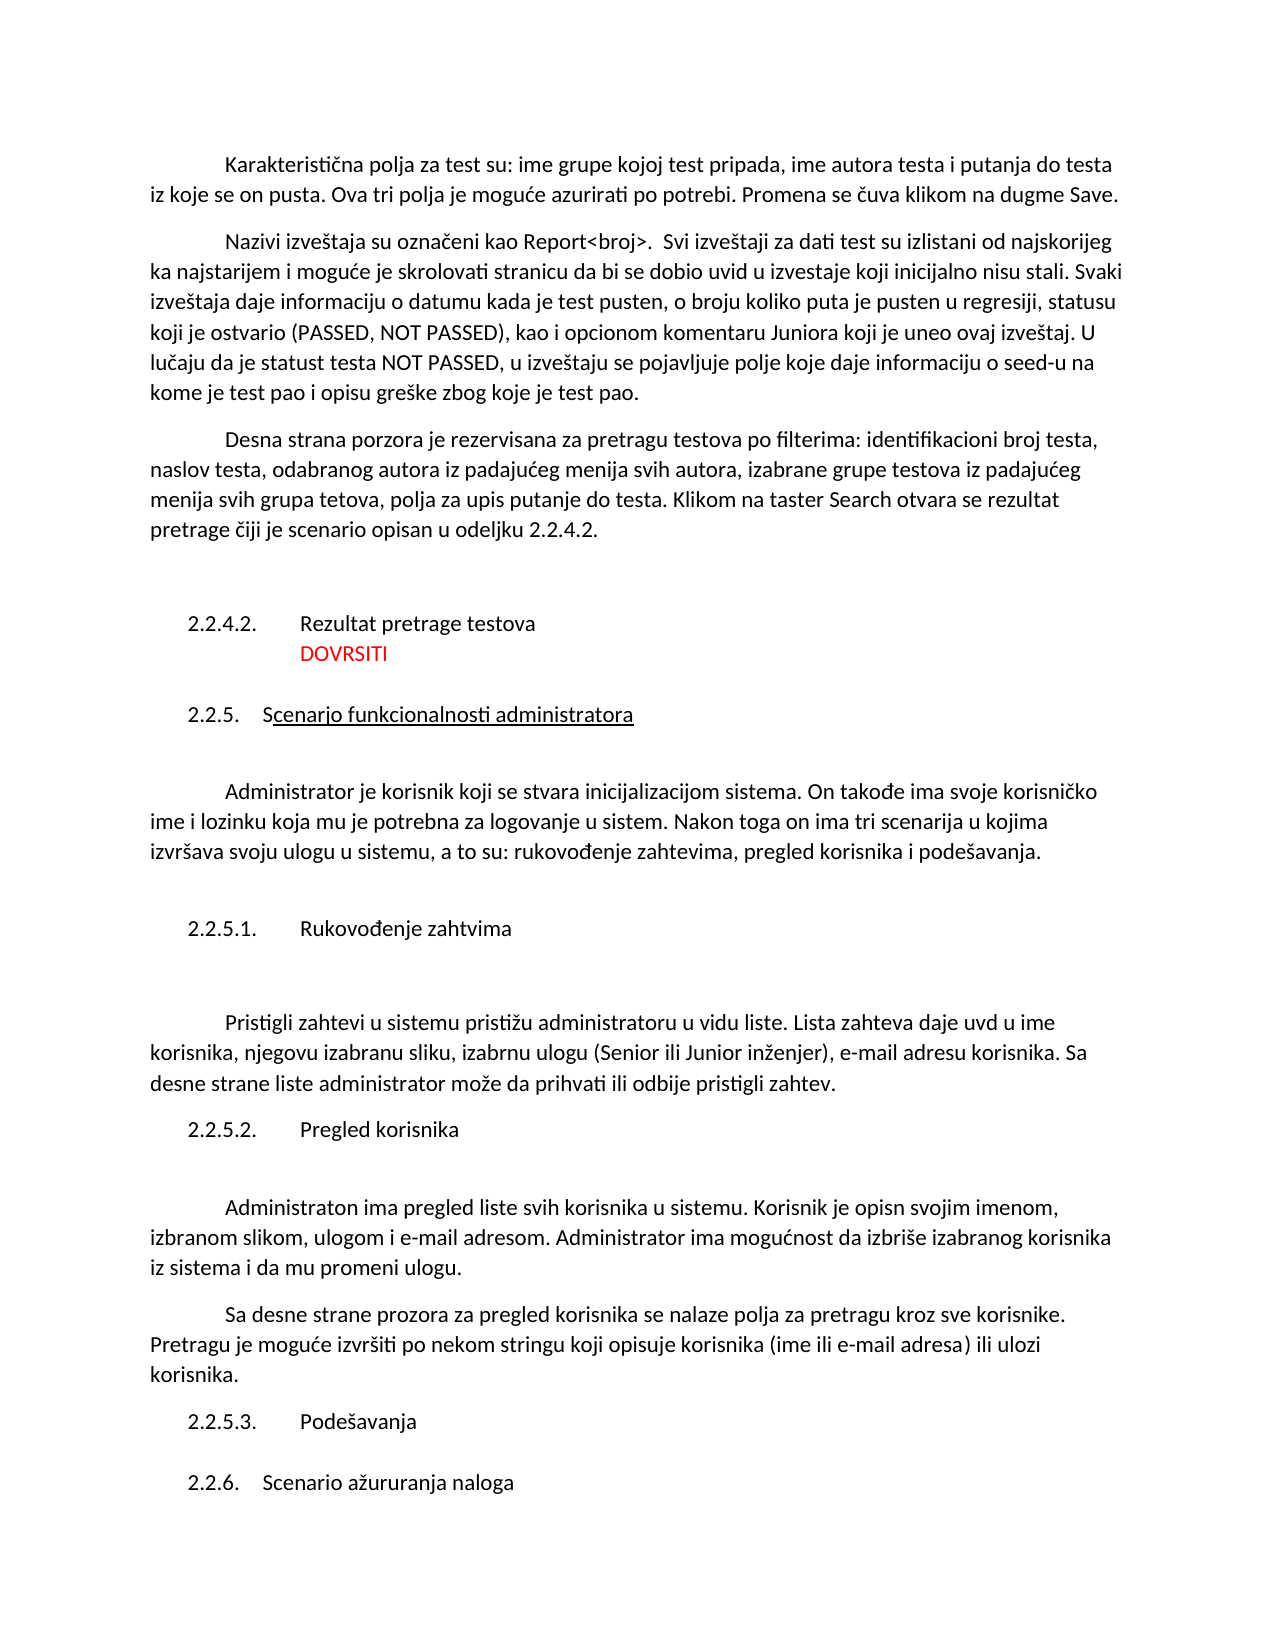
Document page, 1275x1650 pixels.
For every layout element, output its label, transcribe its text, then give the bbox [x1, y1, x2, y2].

list Rukovođenje zahtvima [187, 914, 1125, 943]
list DOVRSITI [300, 639, 1125, 668]
list Rezultat pretrage testova [187, 609, 1125, 637]
text Administrator je korisnik koji se stvara inicijalizacijom sistema. On takođe ima svoje korisničko ime i lozinku koja mu je potrebna za logovanje u sistem. Nakon toga on ima tri scenarija u kojima izvršava svoju ulogu u sistemu, a to su: rukovođenje zahtevima, pregled korisnika i podešavanja. [150, 777, 1125, 866]
list Podešavanja [187, 1407, 1125, 1435]
text Nazivi izveštaja su označeni kao Report<broj>. Svi izveštaji za dati test su izlistani od najskorijeg ka najstarijem i moguće je skrolovati stranicu da bi se dobio uvid u izvestaje koji inicijalno nisu stali. Svaki izveštaja daje informaciju o datumu kada je test pusten, o broju koliko puta je pusten u regresiji, statusu koji je ostvario (PASSED, NOT PASSED), kao i opcionom komentaru Juniora koji je uneo ovaj izveštaj. U lučaju da je statust testa NOT PASSED, u izveštaju se pojavljuje polje koje daje informaciju o seed-u na kome je test pao i opisu greške zbog koje je test pao. [150, 227, 1125, 406]
text Sa desne strane prozora za pregled korisnika se nalaze polja za pretragu kroz sve korisnike. Pretragu je moguće izvršiti po nekom stringu koji opisuje korisnika (ime ili e-mail adresa) ili ulozi korisnika. [150, 1300, 1125, 1388]
list Scenario ažururanja naloga [187, 1468, 1125, 1496]
text Karakteristična polja za test su: ime grupe kojoj test pripada, ime autora testa i putanja do testa iz koje se on pusta. Ova tri polja je moguće azurirati po potrebi. Promena se čuva klikom na dugme Save. [150, 150, 1125, 208]
text Pristigli zahtevi u sistemu pristižu administratoru u vidu liste. Lista zahteva daje uvd u ime korisnika, njegovu izabranu sliku, izabrnu ulogu (Senior ili Junior inženjer), e-mail adresu korisnika. Sa desne strane liste administrator može da prihvati ili odbije pristigli zahtev. [150, 1008, 1125, 1097]
text Administraton ima pregled liste svih korisnika u sistemu. Korisnik je opisn svojim imenom, izbranom slikom, ulogom i e-mail adresom. Administrator ima mogućnost da izbriše izabranog korisnika iz sistema i da mu promeni ulogu. [150, 1193, 1125, 1281]
list Scenarjo funkcionalnosti administratora [187, 700, 1125, 728]
list Pregled korisnika [187, 1116, 1125, 1144]
